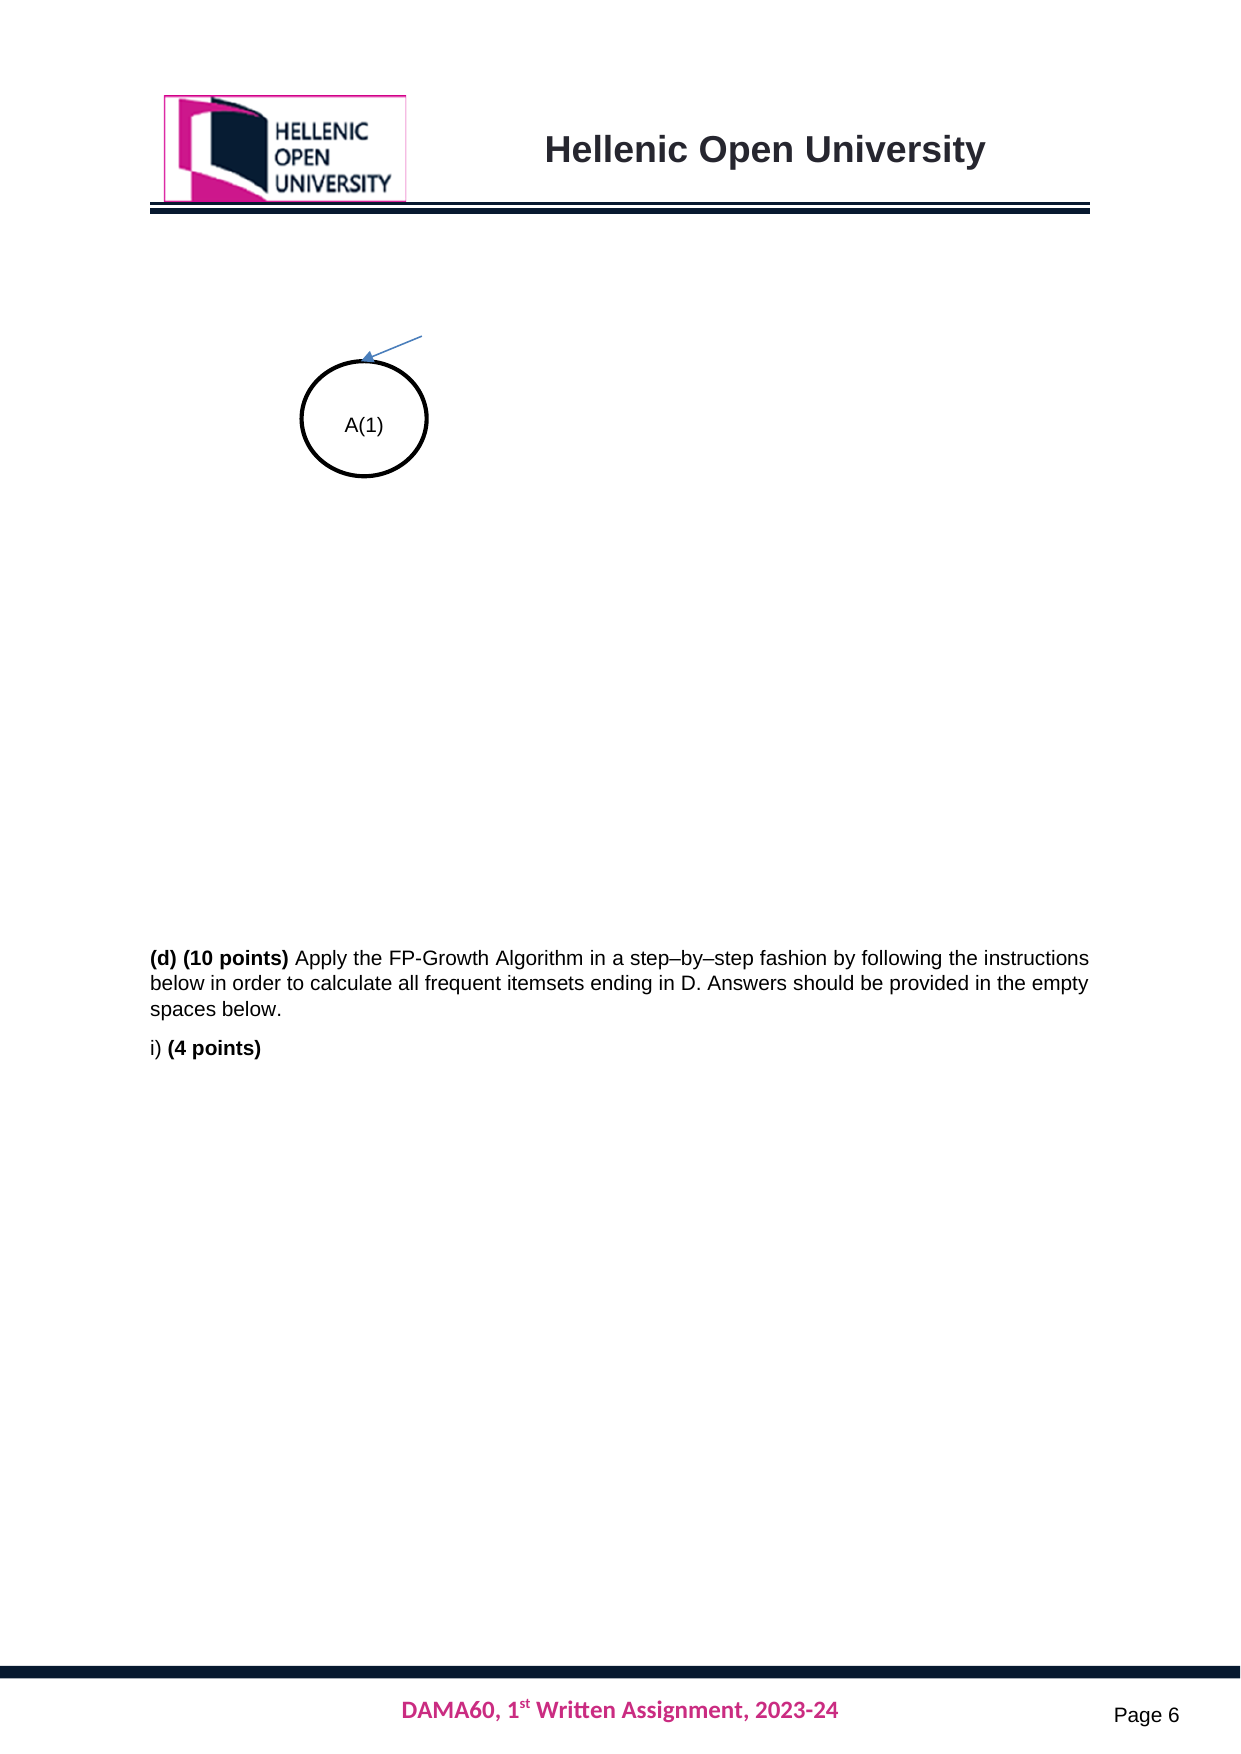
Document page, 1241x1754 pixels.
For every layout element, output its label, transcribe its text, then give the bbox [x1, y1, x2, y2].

text i) (4 points) [150, 1035, 1090, 1059]
picture [163, 95, 407, 202]
text (d) (10 points) Apply the FP-Growth Algorithm in a step–by–step fashion by following the instructions below in order to calculate all frequent itemsets ending in D. Answers should be provided in the empty spaces below. [150, 945, 1090, 1021]
